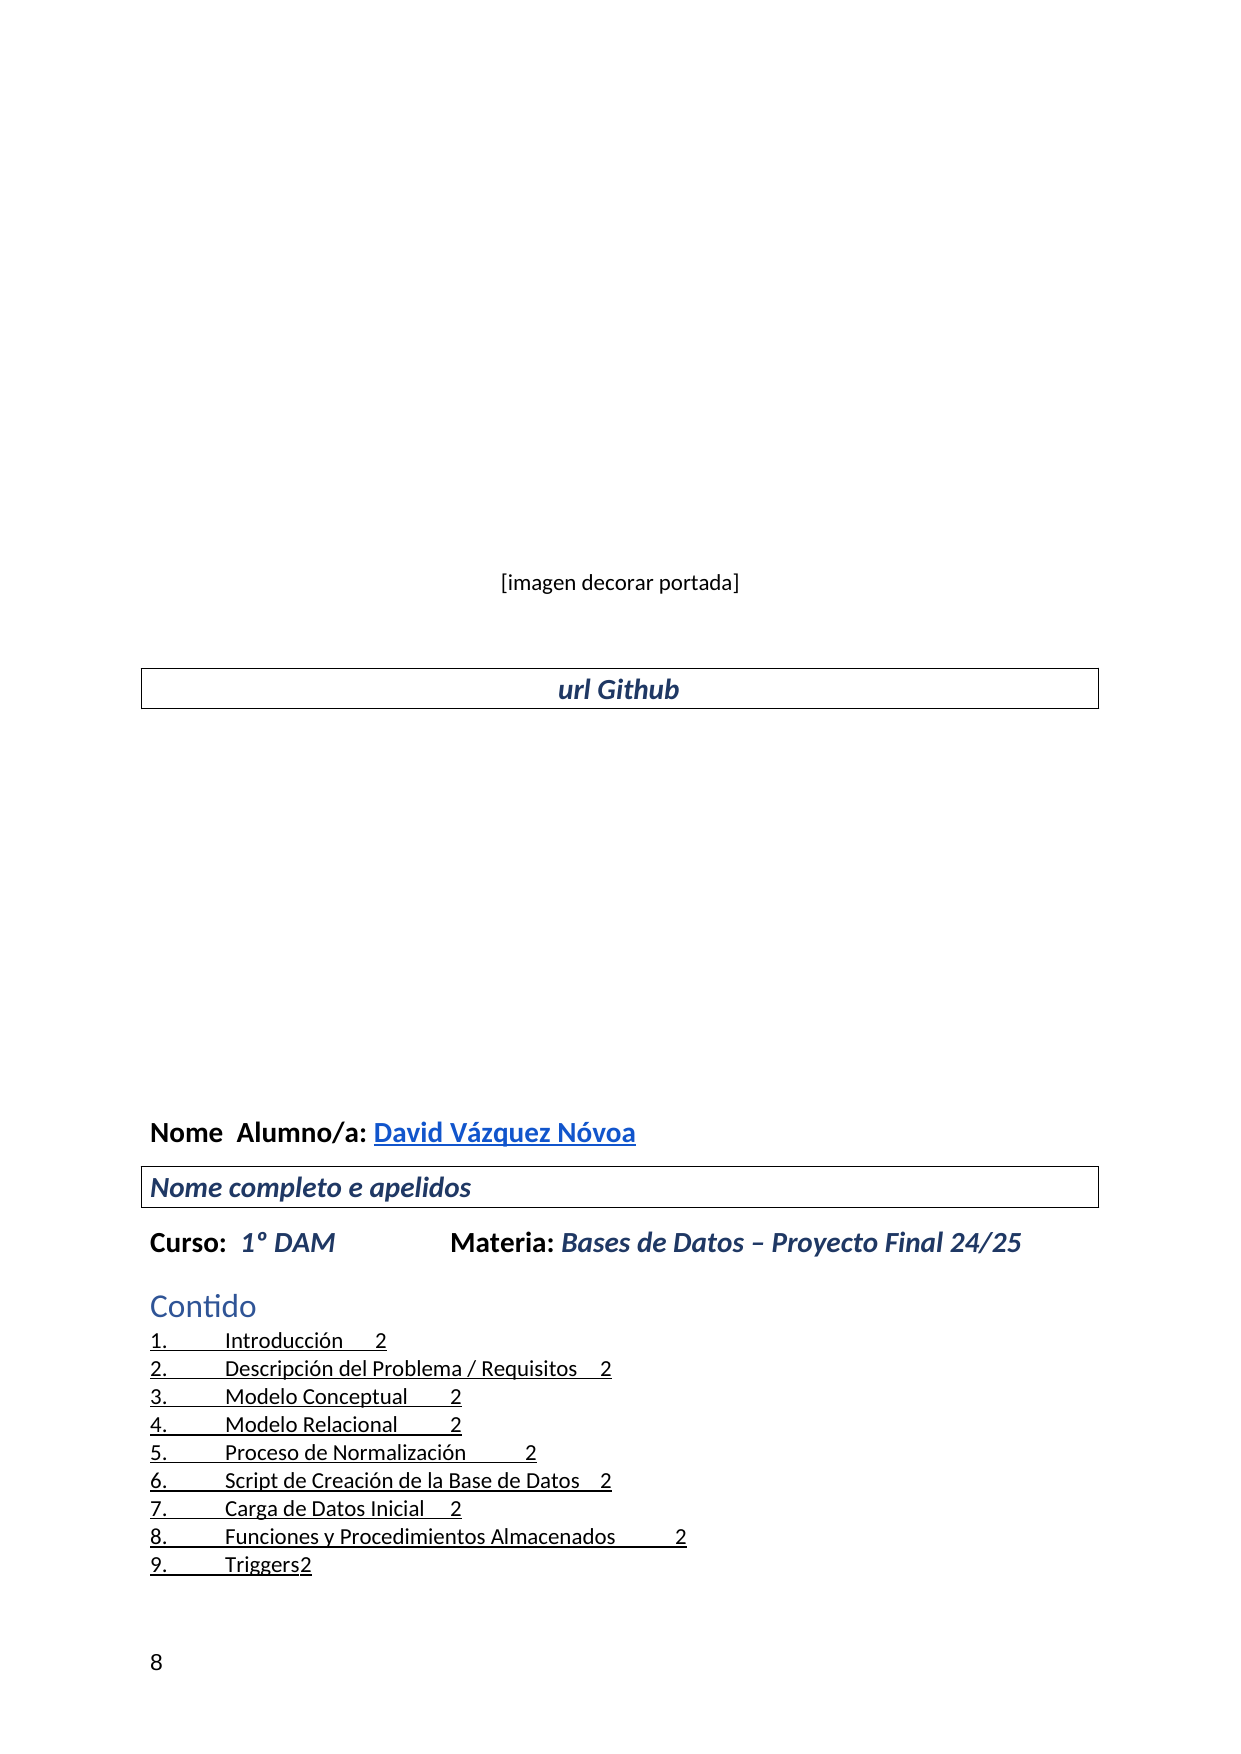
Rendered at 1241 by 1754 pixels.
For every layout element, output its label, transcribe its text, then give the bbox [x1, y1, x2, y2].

text 3. Modelo Conceptual 2 [150, 1382, 1090, 1410]
text 6. Script de Creación de la Base de Datos 2 [150, 1466, 1090, 1494]
text Contido [150, 1285, 1090, 1326]
text 8. Funciones y Procedimientos Almacenados 2 [150, 1522, 1090, 1550]
text 9. Triggers 2 [150, 1550, 1090, 1578]
text 1. Introducción 2 [150, 1326, 1090, 1354]
text Nome Alumno/a: David Vázquez Nóvoa [150, 1114, 1090, 1149]
text [imagen decorar portada] [150, 568, 1090, 596]
text Nome completo e apelidos [142, 1167, 1098, 1207]
text url Github [142, 669, 1098, 708]
text 5. Proceso de Normalización 2 [150, 1438, 1090, 1466]
text 4. Modelo Relacional 2 [150, 1410, 1090, 1438]
text 7. Carga de Datos Inicial 2 [150, 1494, 1090, 1522]
text 2. Descripción del Problema / Requisitos 2 [150, 1354, 1090, 1382]
text Curso: 1º DAM Materia: Bases de Datos – Proyecto Final 24/25 [150, 1224, 1090, 1260]
